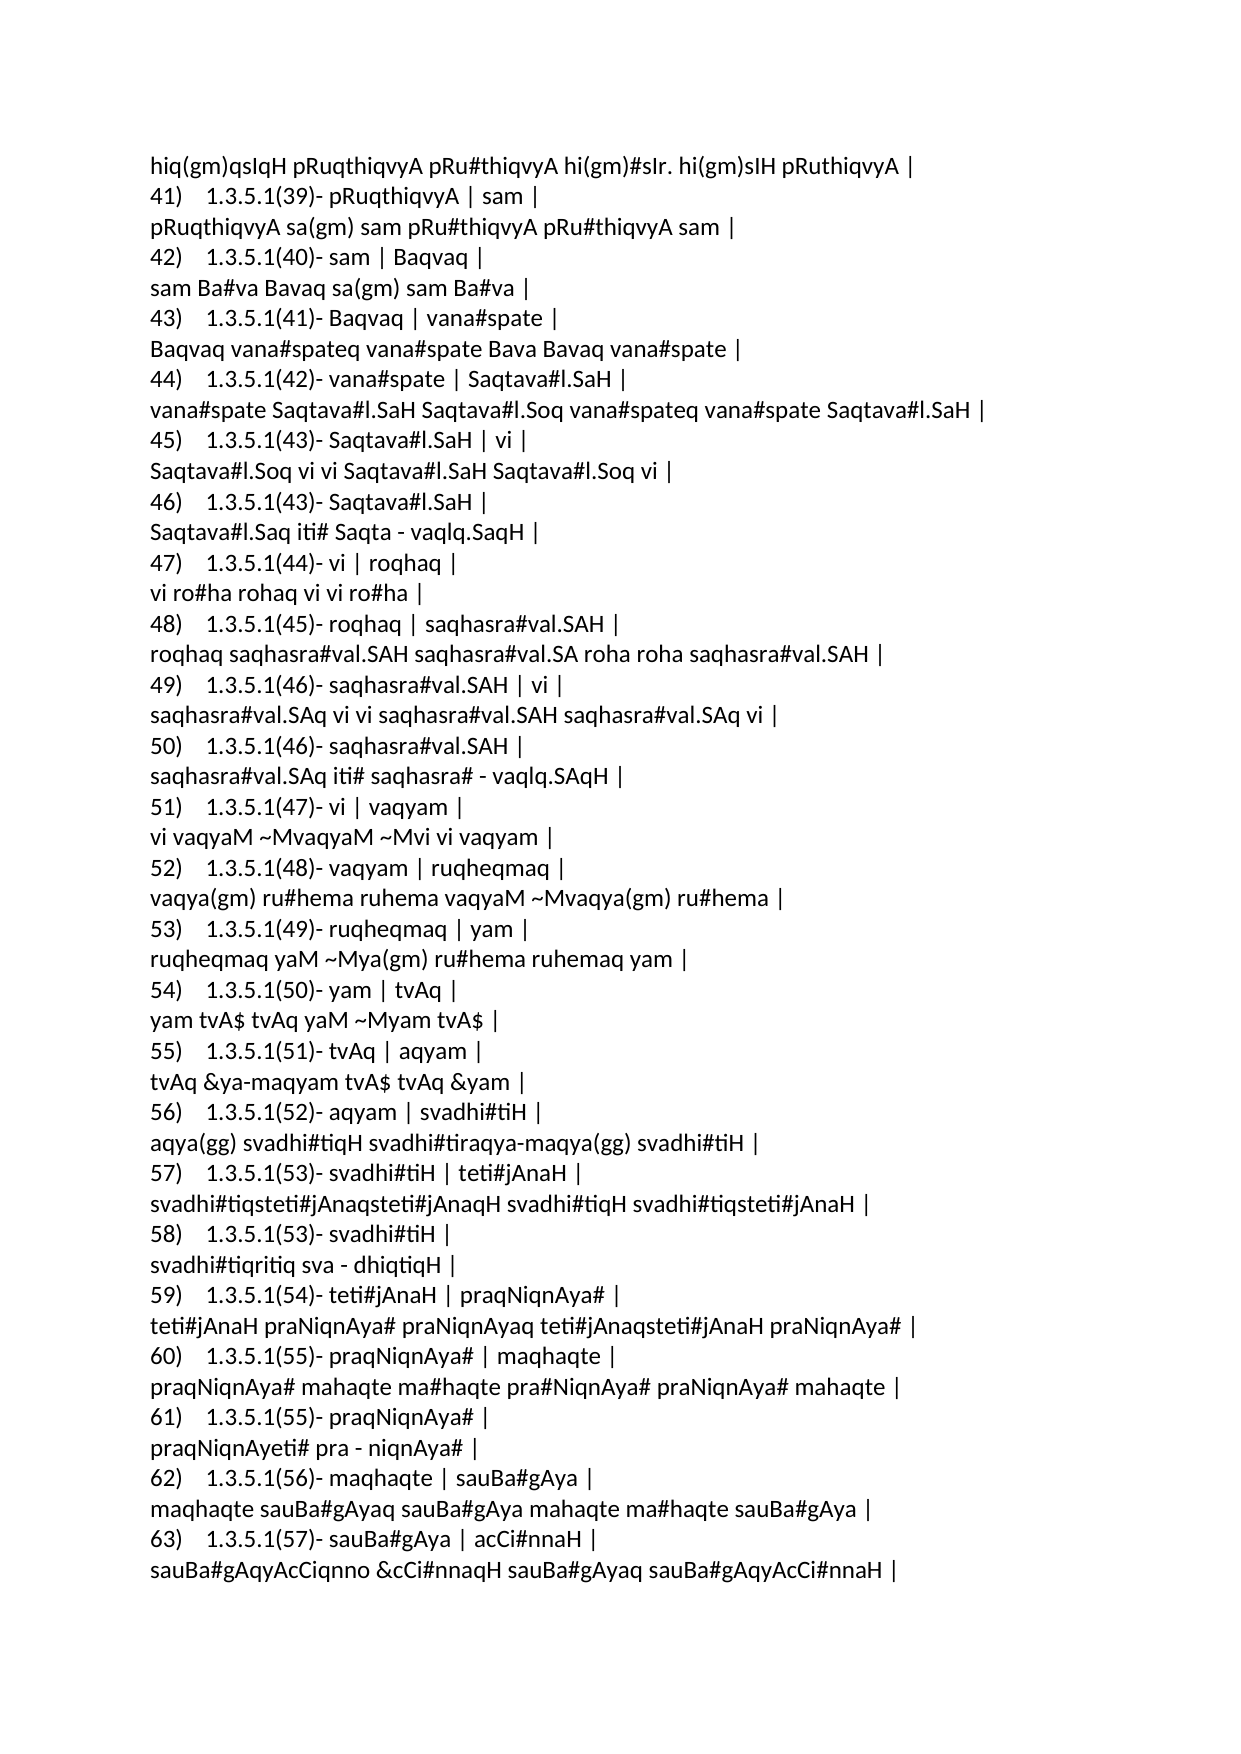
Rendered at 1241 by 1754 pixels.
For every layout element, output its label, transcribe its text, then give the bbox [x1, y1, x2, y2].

text svadhi#tiqsteti#jAnaqsteti#jAnaqH svadhi#tiqH svadhi#tiqsteti#jAnaH | [150, 1188, 1090, 1218]
text tvAq &ya-maqyam tvA$ tvAq &yam | [150, 1066, 1090, 1096]
text 51) 1.3.5.1(47)- vi | vaqyam | [150, 791, 1090, 821]
text 56) 1.3.5.1(52)- aqyam | svadhi#tiH | [150, 1096, 1090, 1127]
text roqhaq saqhasra#val.SAH saqhasra#val.SA roha roha saqhasra#val.SAH | [150, 638, 1090, 669]
text 43) 1.3.5.1(41)- Baqvaq | vana#spate | [150, 303, 1090, 333]
text sauBa#gAqyAcCiqnno &cCi#nnaqH sauBa#gAyaq sauBa#gAqyAcCi#nnaH | [150, 1554, 1090, 1584]
text 48) 1.3.5.1(45)- roqhaq | saqhasra#val.SAH | [150, 608, 1090, 638]
text 61) 1.3.5.1(55)- praqNiqnAya# | [150, 1401, 1090, 1432]
text 52) 1.3.5.1(48)- vaqyam | ruqheqmaq | [150, 852, 1090, 882]
text praqNiqnAyeti# pra - niqnAya# | [150, 1432, 1090, 1462]
text svadhi#tiqritiq sva - dhiqtiqH | [150, 1249, 1090, 1279]
text saqhasra#val.SAq vi vi saqhasra#val.SAH saqhasra#val.SAq vi | [150, 699, 1090, 730]
text aqya(gg) svadhi#tiqH svadhi#tiraqya-maqya(gg) svadhi#tiH | [150, 1127, 1090, 1157]
text 63) 1.3.5.1(57)- sauBa#gAya | acCi#nnaH | [150, 1523, 1090, 1554]
text 58) 1.3.5.1(53)- svadhi#tiH | [150, 1218, 1090, 1249]
text 44) 1.3.5.1(42)- vana#spate | Saqtava#l.SaH | [150, 364, 1090, 394]
text 49) 1.3.5.1(46)- saqhasra#val.SAH | vi | [150, 669, 1090, 699]
text 50) 1.3.5.1(46)- saqhasra#val.SAH | [150, 730, 1090, 760]
text 59) 1.3.5.1(54)- teti#jAnaH | praqNiqnAya# | [150, 1279, 1090, 1310]
text Saqtava#l.Saq iti# Saqta - vaqlq.SaqH | [150, 516, 1090, 547]
text vana#spate Saqtava#l.SaH Saqtava#l.Soq vana#spateq vana#spate Saqtava#l.SaH | [150, 394, 1090, 425]
text vi ro#ha rohaq vi vi ro#ha | [150, 577, 1090, 608]
text 53) 1.3.5.1(49)- ruqheqmaq | yam | [150, 913, 1090, 943]
text pRuqthiqvyA sa(gm) sam pRu#thiqvyA pRu#thiqvyA sam | [150, 211, 1090, 242]
text 41) 1.3.5.1(39)- pRuqthiqvyA | sam | [150, 181, 1090, 211]
text ruqheqmaq yaM ~Mya(gm) ru#hema ruhemaq yam | [150, 943, 1090, 974]
text praqNiqnAya# mahaqte ma#haqte pra#NiqnAya# praNiqnAya# mahaqte | [150, 1371, 1090, 1401]
text Saqtava#l.Soq vi vi Saqtava#l.SaH Saqtava#l.Soq vi | [150, 455, 1090, 486]
text vaqya(gm) ru#hema ruhema vaqyaM ~Mvaqya(gm) ru#hema | [150, 882, 1090, 913]
text 62) 1.3.5.1(56)- maqhaqte | sauBa#gAya | [150, 1462, 1090, 1493]
text 60) 1.3.5.1(55)- praqNiqnAya# | maqhaqte | [150, 1340, 1090, 1371]
text 45) 1.3.5.1(43)- Saqtava#l.SaH | vi | [150, 425, 1090, 455]
text hiq(gm)qsIqH pRuqthiqvyA pRu#thiqvyA hi(gm)#sIr. hi(gm)sIH pRuthiqvyA | [150, 150, 1090, 181]
text maqhaqte sauBa#gAyaq sauBa#gAya mahaqte ma#haqte sauBa#gAya | [150, 1493, 1090, 1523]
text 42) 1.3.5.1(40)- sam | Baqvaq | [150, 242, 1090, 272]
text teti#jAnaH praNiqnAya# praNiqnAyaq teti#jAnaqsteti#jAnaH praNiqnAya# | [150, 1310, 1090, 1340]
text 54) 1.3.5.1(50)- yam | tvAq | [150, 974, 1090, 1004]
text 57) 1.3.5.1(53)- svadhi#tiH | teti#jAnaH | [150, 1157, 1090, 1188]
text 55) 1.3.5.1(51)- tvAq | aqyam | [150, 1035, 1090, 1066]
text sam Ba#va Bavaq sa(gm) sam Ba#va | [150, 272, 1090, 303]
text vi vaqyaM ~MvaqyaM ~Mvi vi vaqyam | [150, 821, 1090, 852]
text yam tvA$ tvAq yaM ~Myam tvA$ | [150, 1004, 1090, 1035]
text Baqvaq vana#spateq vana#spate Bava Bavaq vana#spate | [150, 333, 1090, 364]
text 46) 1.3.5.1(43)- Saqtava#l.SaH | [150, 486, 1090, 516]
text 47) 1.3.5.1(44)- vi | roqhaq | [150, 547, 1090, 577]
text saqhasra#val.SAq iti# saqhasra# - vaqlq.SAqH | [150, 760, 1090, 791]
